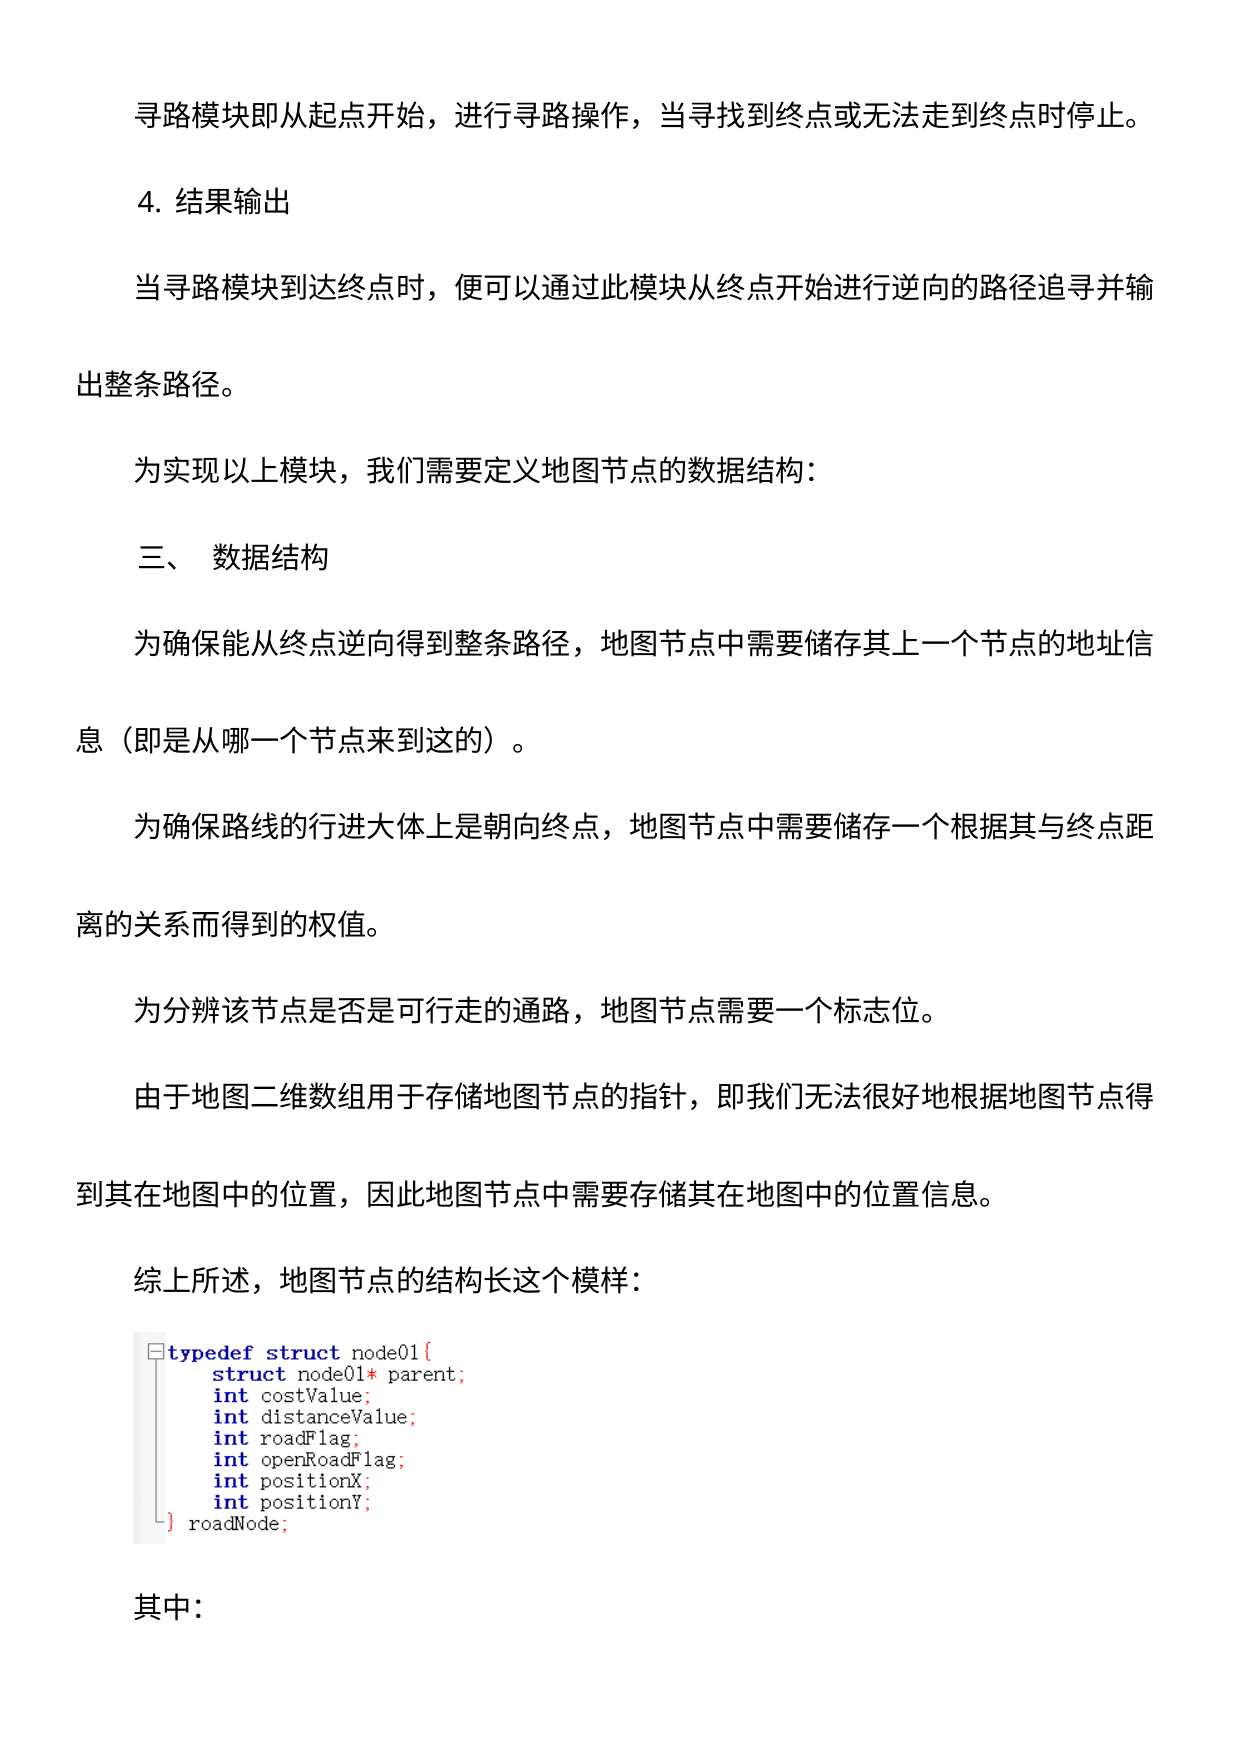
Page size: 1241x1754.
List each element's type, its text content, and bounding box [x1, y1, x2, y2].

text 为分辨该节点是否是可行走的通路，地图节点需要一个标志位。 [75, 976, 1165, 1041]
list 数据结构 [137, 523, 1165, 588]
text 由于地图二维数组用于存储地图节点的指针，即我们无法很好地根据地图节点得到其在地图中的位置，因此地图节点中需要存储其在地图中的位置信息。 [75, 1062, 1165, 1225]
text 其中： [75, 1573, 1165, 1638]
list 当寻路模块到达终点时，便可以通过此模块从终点开始进行逆向的路径追寻并输出整条路径。 [75, 253, 1165, 416]
list 结果输出 [137, 167, 1165, 232]
list 为实现以上模块，我们需要定义地图节点的数据结构： [75, 437, 1165, 502]
text 为确保能从终点逆向得到整条路径，地图节点中需要储存其上一个节点的地址信息（即是从哪一个节点来到这的）。 [75, 609, 1165, 771]
text 综上所述，地图节点的结构长这个模样： [75, 1246, 1165, 1311]
picture [133, 1332, 488, 1544]
text 为确保路线的行进大体上是朝向终点，地图节点中需要储存一个根据其与终点距离的关系而得到的权值。 [75, 793, 1165, 955]
text 寻路模块即从起点开始，进行寻路操作，当寻找到终点或无法走到终点时停止。 [75, 81, 1165, 146]
